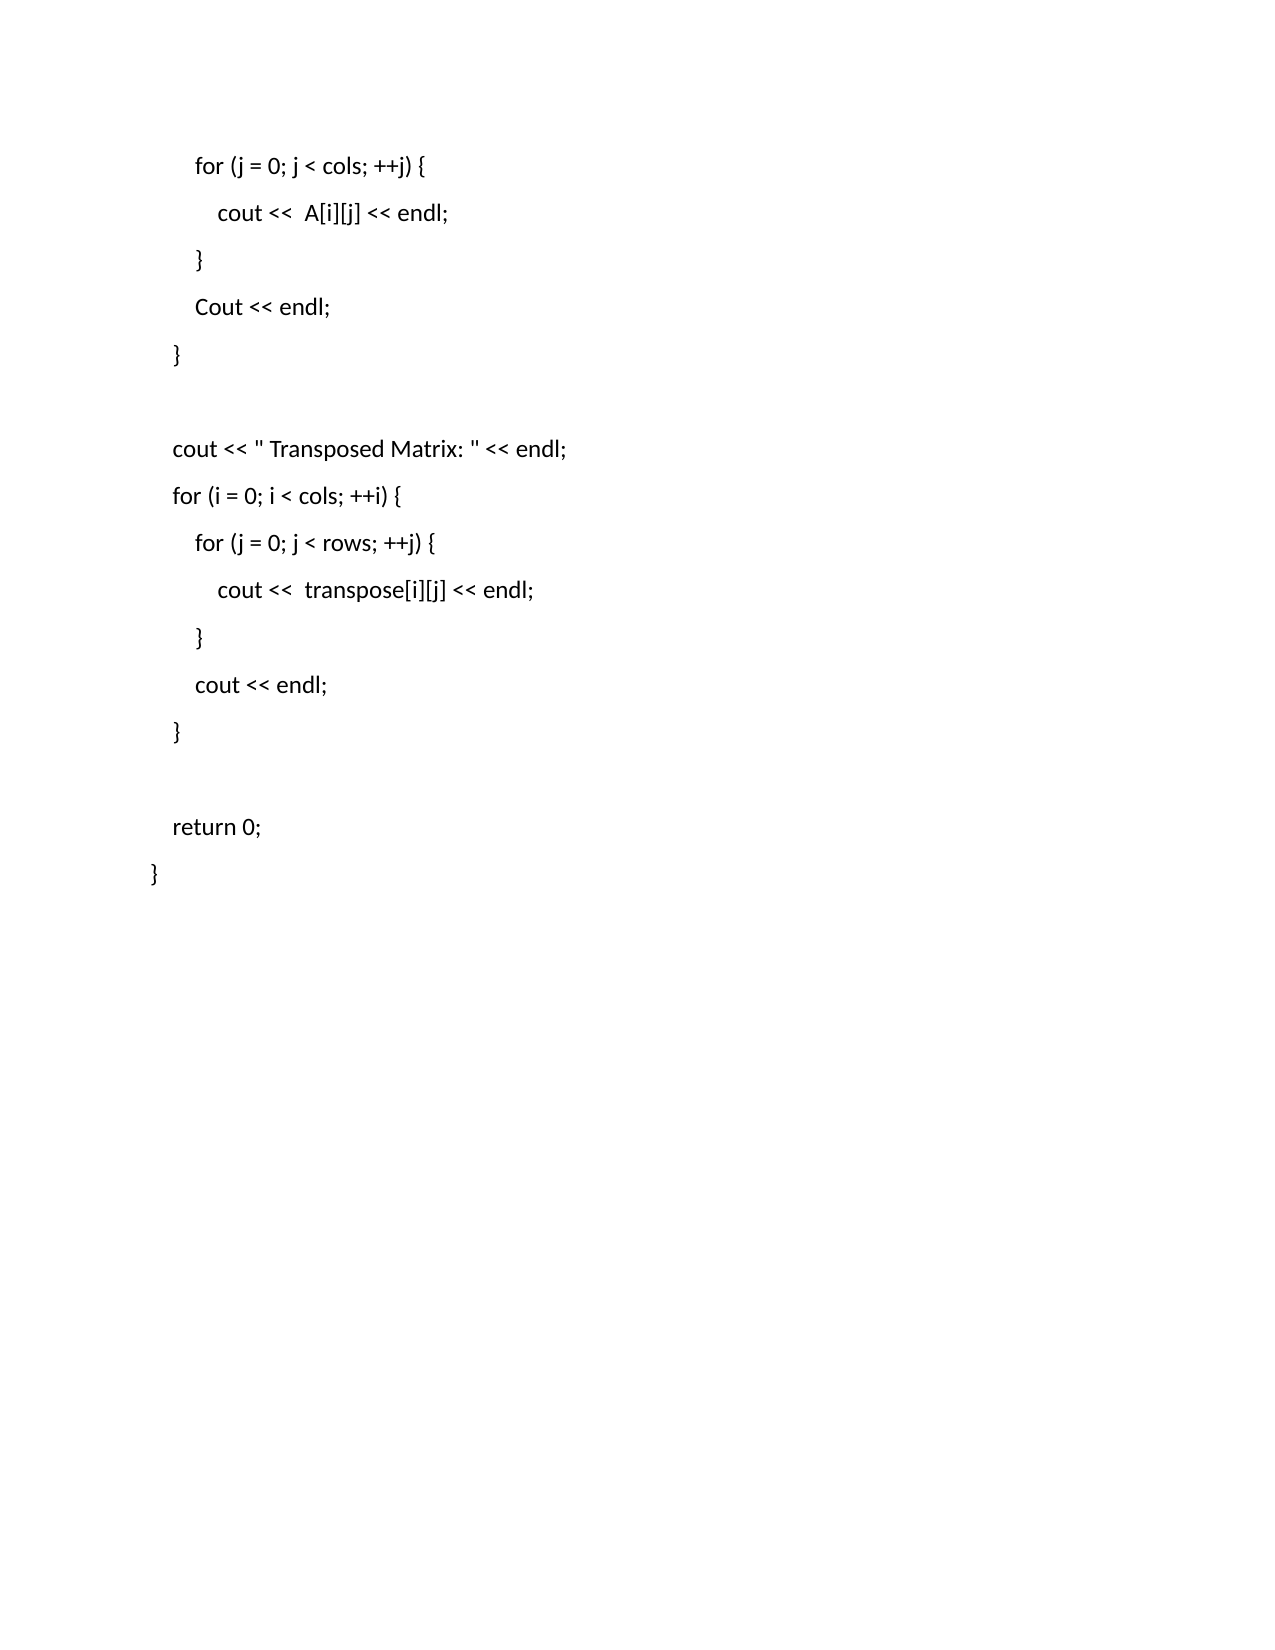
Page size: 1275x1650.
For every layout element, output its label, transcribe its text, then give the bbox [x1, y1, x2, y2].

text cout << endl; [150, 669, 1125, 699]
text for (j = 0; j < rows; ++j) { [150, 527, 1125, 558]
text return 0; [150, 811, 1125, 841]
text Cout << endl; [150, 292, 1125, 322]
text cout << transpose[i][j] << endl; [150, 575, 1125, 605]
text } [150, 622, 1125, 652]
text } [150, 858, 1125, 888]
text cout << " Transposed Matrix: " << endl; [150, 433, 1125, 464]
text } [150, 339, 1125, 369]
text for (i = 0; i < cols; ++i) { [150, 480, 1125, 511]
text for (j = 0; j < cols; ++j) { [150, 150, 1125, 181]
text } [150, 716, 1125, 747]
text } [150, 244, 1125, 275]
text cout << A[i][j] << endl; [150, 197, 1125, 228]
